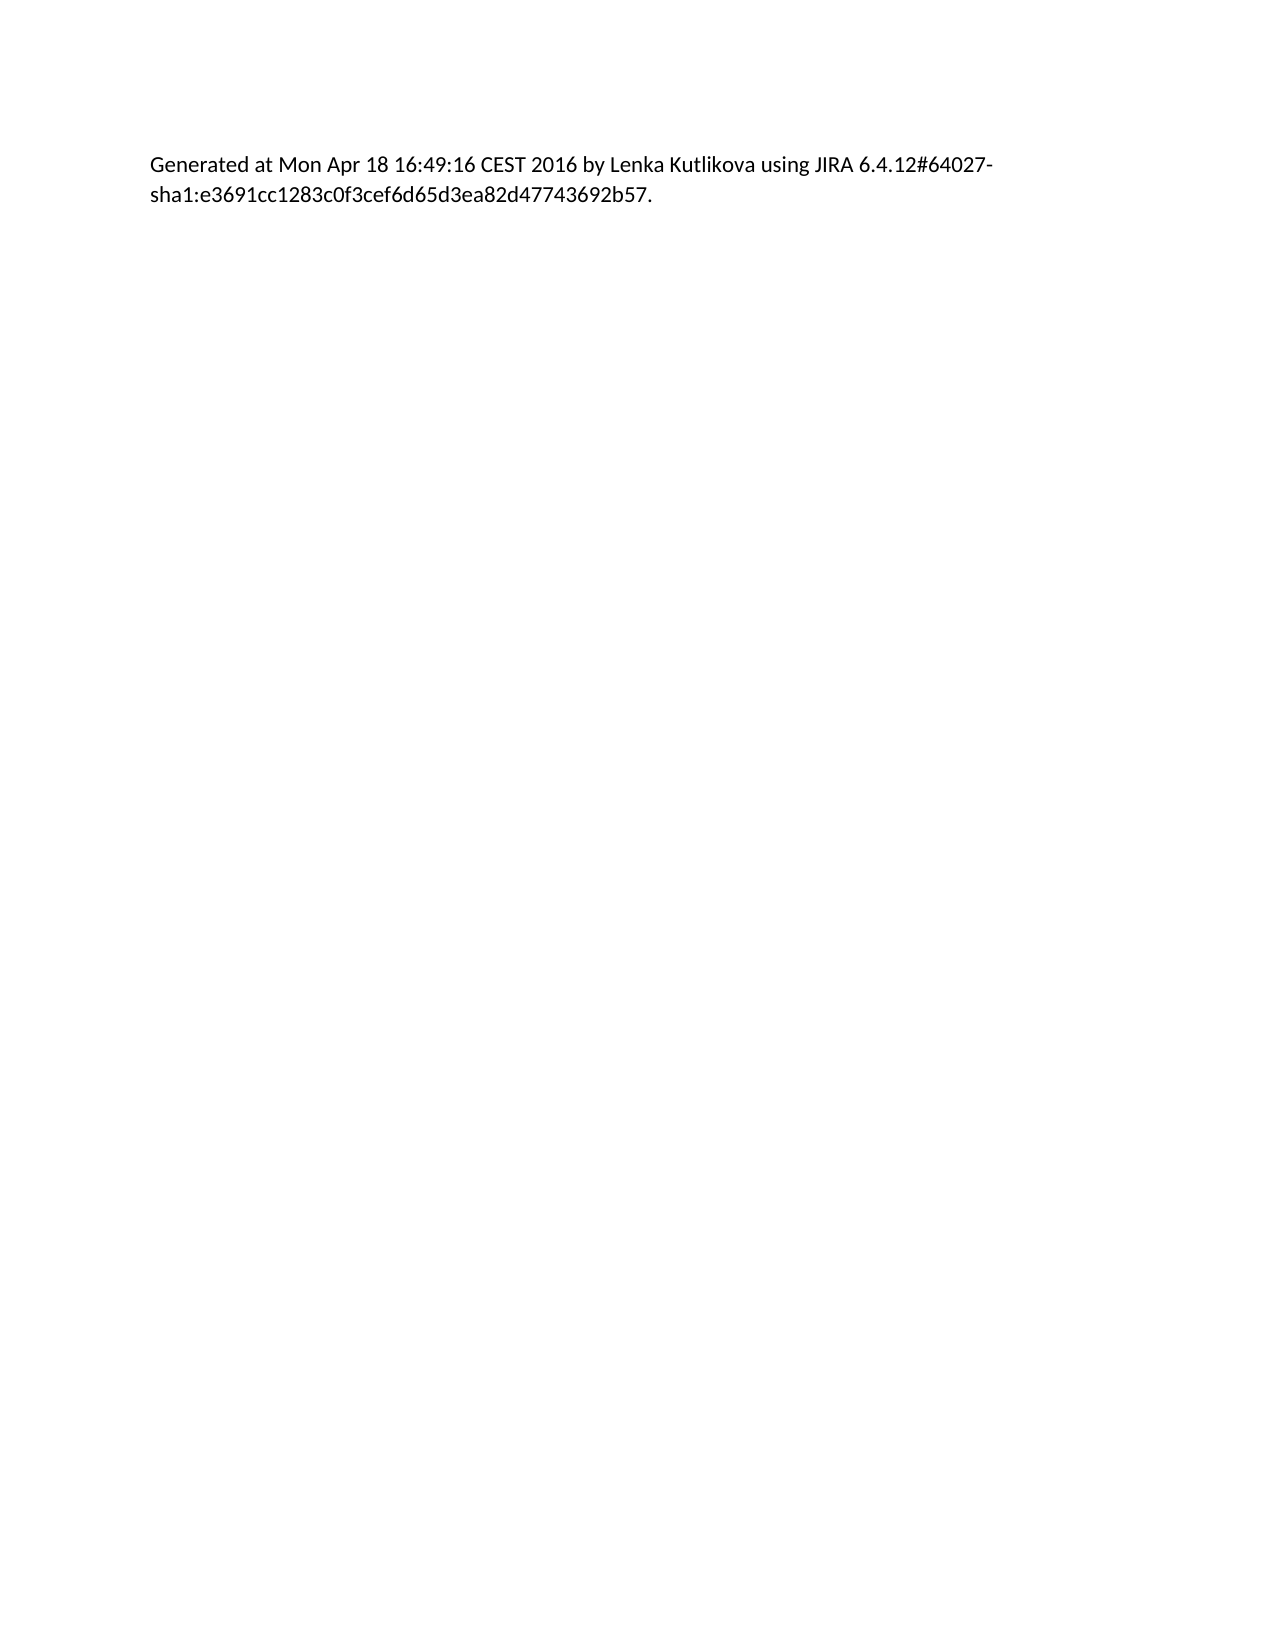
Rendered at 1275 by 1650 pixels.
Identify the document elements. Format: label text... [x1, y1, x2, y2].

text Generated at Mon Apr 18 16:49:16 CEST 2016 by Lenka Kutlikova using JIRA 6.4.12#64027-sha1:e3691cc1283c0f3cef6d65d3ea82d47743692b57. [150, 150, 1125, 208]
